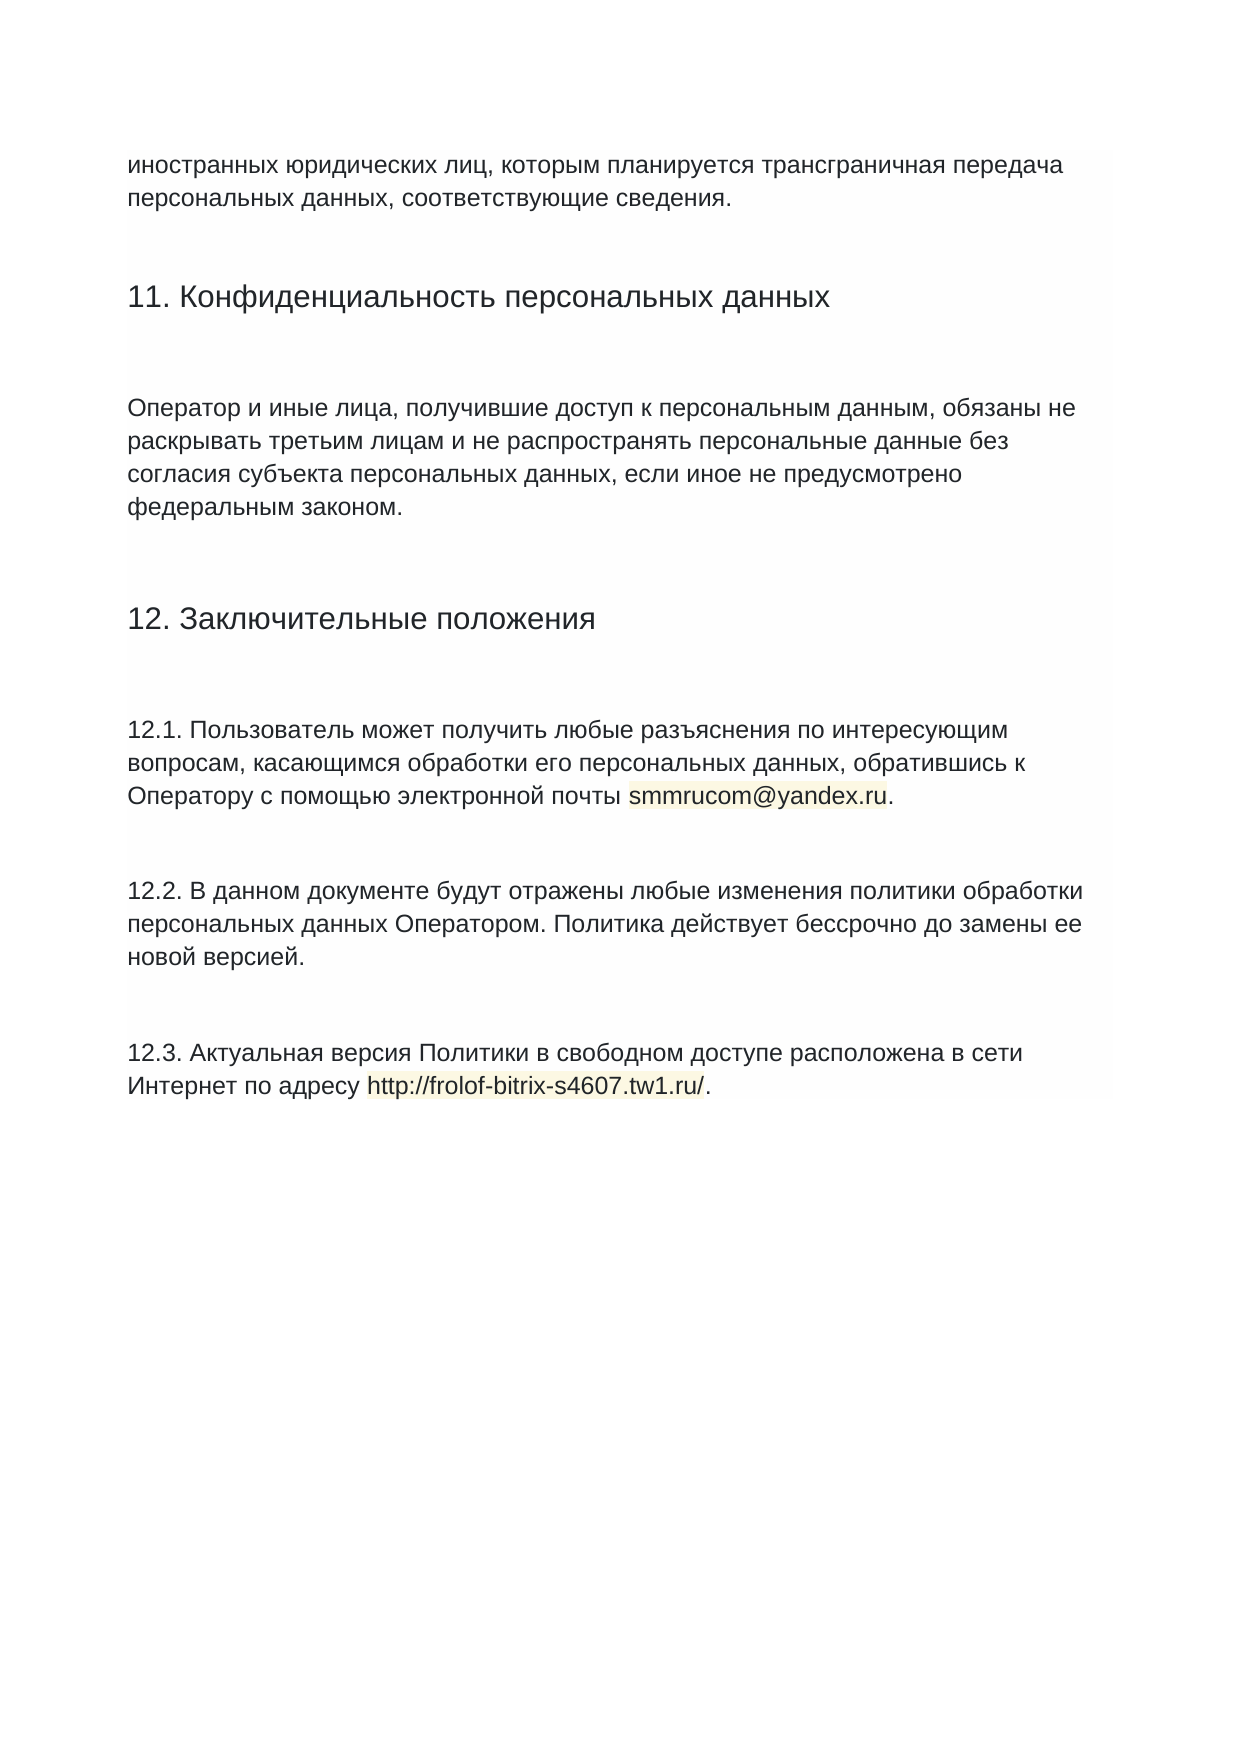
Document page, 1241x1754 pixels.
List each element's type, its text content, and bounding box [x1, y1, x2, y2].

subtitle 11. Конфиденциальность персональных данных [127, 278, 1113, 314]
text 12.2. В данном документе будут отражены любые изменения политики обработки персональных данных Оператором. Политика действует бессрочно до замены ее новой версией. [127, 876, 1113, 971]
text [127, 150, 1113, 212]
subtitle 12. Заключительные положения [127, 600, 1113, 636]
text 12.3. Актуальная версия Политики в свободном доступе расположена в сети Интернет по адресу http://frolof-bitrix-s4607.tw1.ru/. [127, 1038, 1113, 1099]
text 12.1. Пользователь может получить любые разъяснения по интересующим вопросам, касающимся обработки его персональных данных, обратившись к Оператору с помощью электронной почты smmrucom@yandex.ru. [127, 714, 1113, 809]
text Оператор и иные лица, получившие доступ к персональным данным, обязаны не раскрывать третьим лицам и не распространять персональные данные без согласия субъекта персональных данных, если иное не предусмотрено федеральным законом. [127, 393, 1113, 521]
